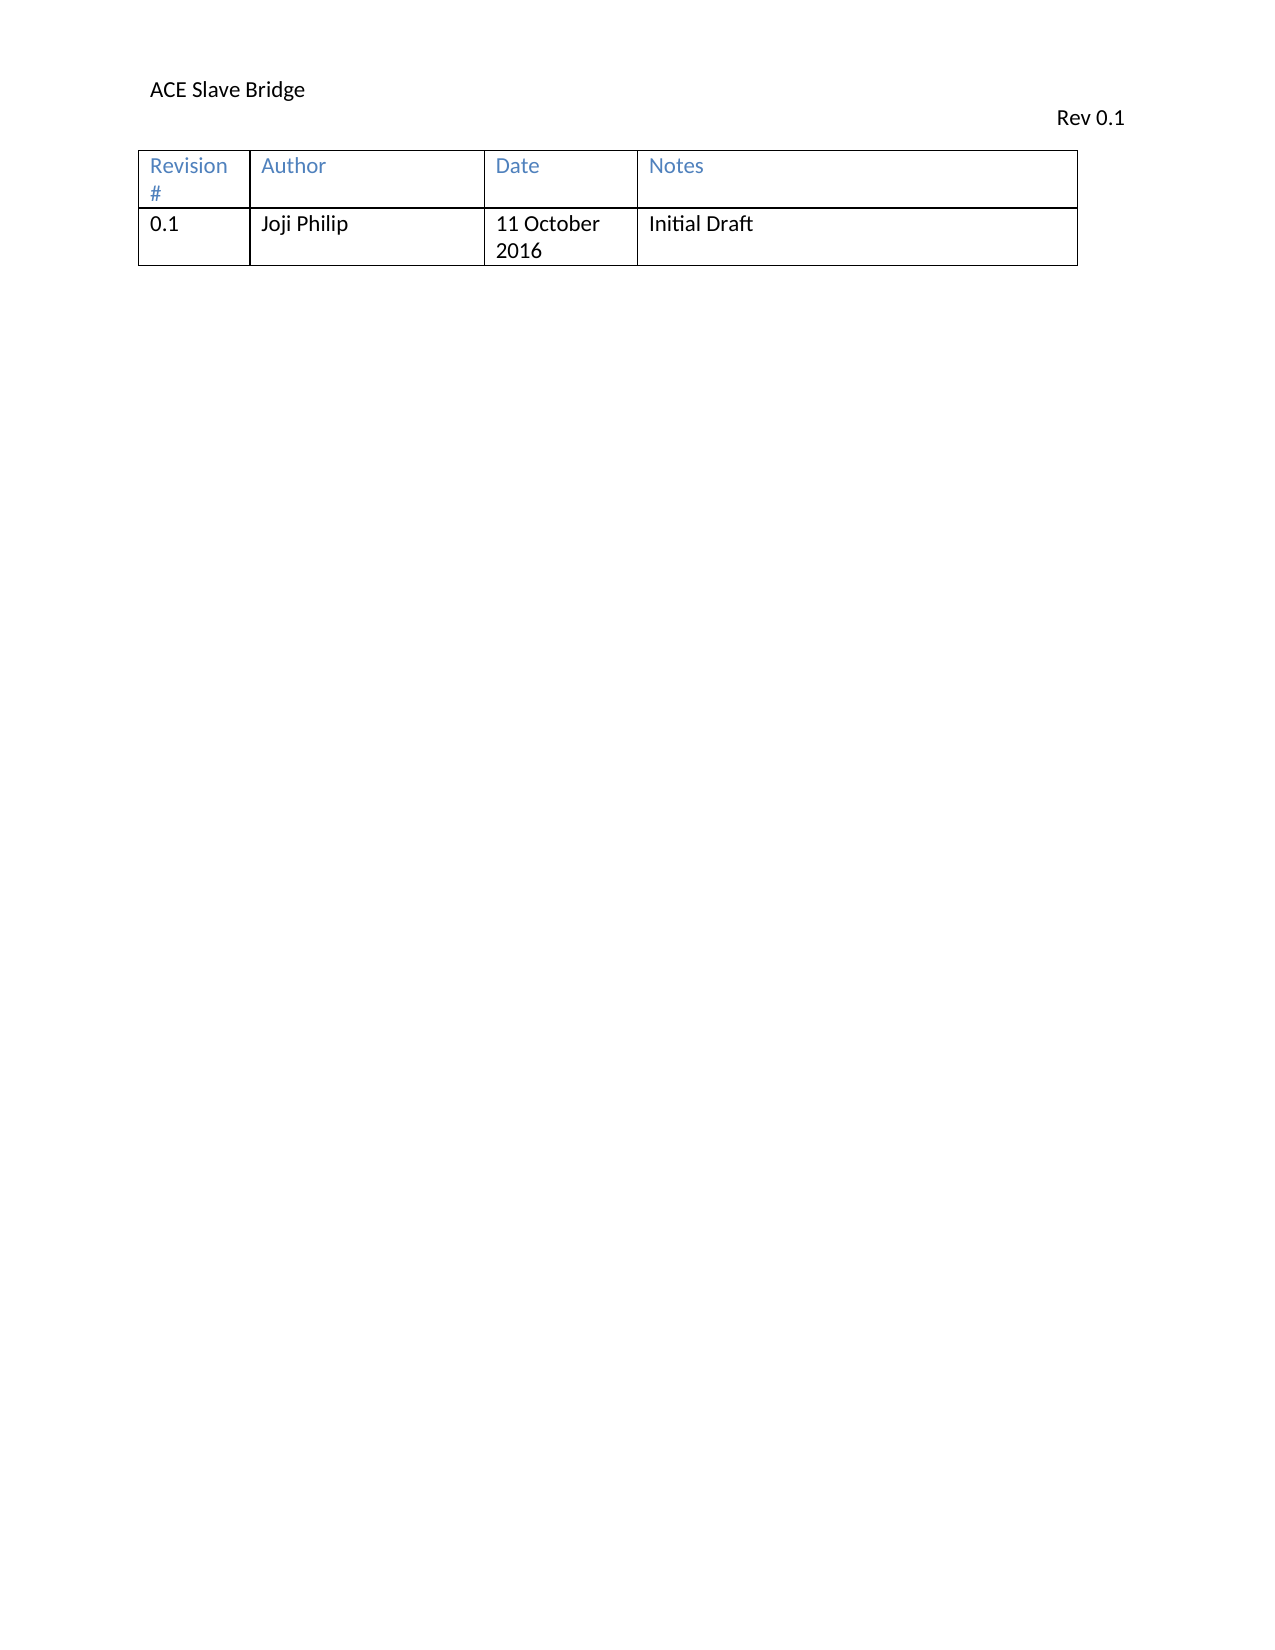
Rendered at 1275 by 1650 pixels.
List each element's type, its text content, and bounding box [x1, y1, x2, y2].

table_header Notes [638, 151, 1077, 207]
table_cell Initial Draft [638, 209, 1077, 265]
table_header Date [485, 151, 637, 207]
table_cell 11 October 2016 [485, 209, 637, 265]
table_header Author [251, 151, 484, 207]
table_header Revision # [139, 151, 249, 207]
table_cell Joji Philip [251, 209, 484, 265]
table_cell 0.1 [139, 209, 249, 265]
